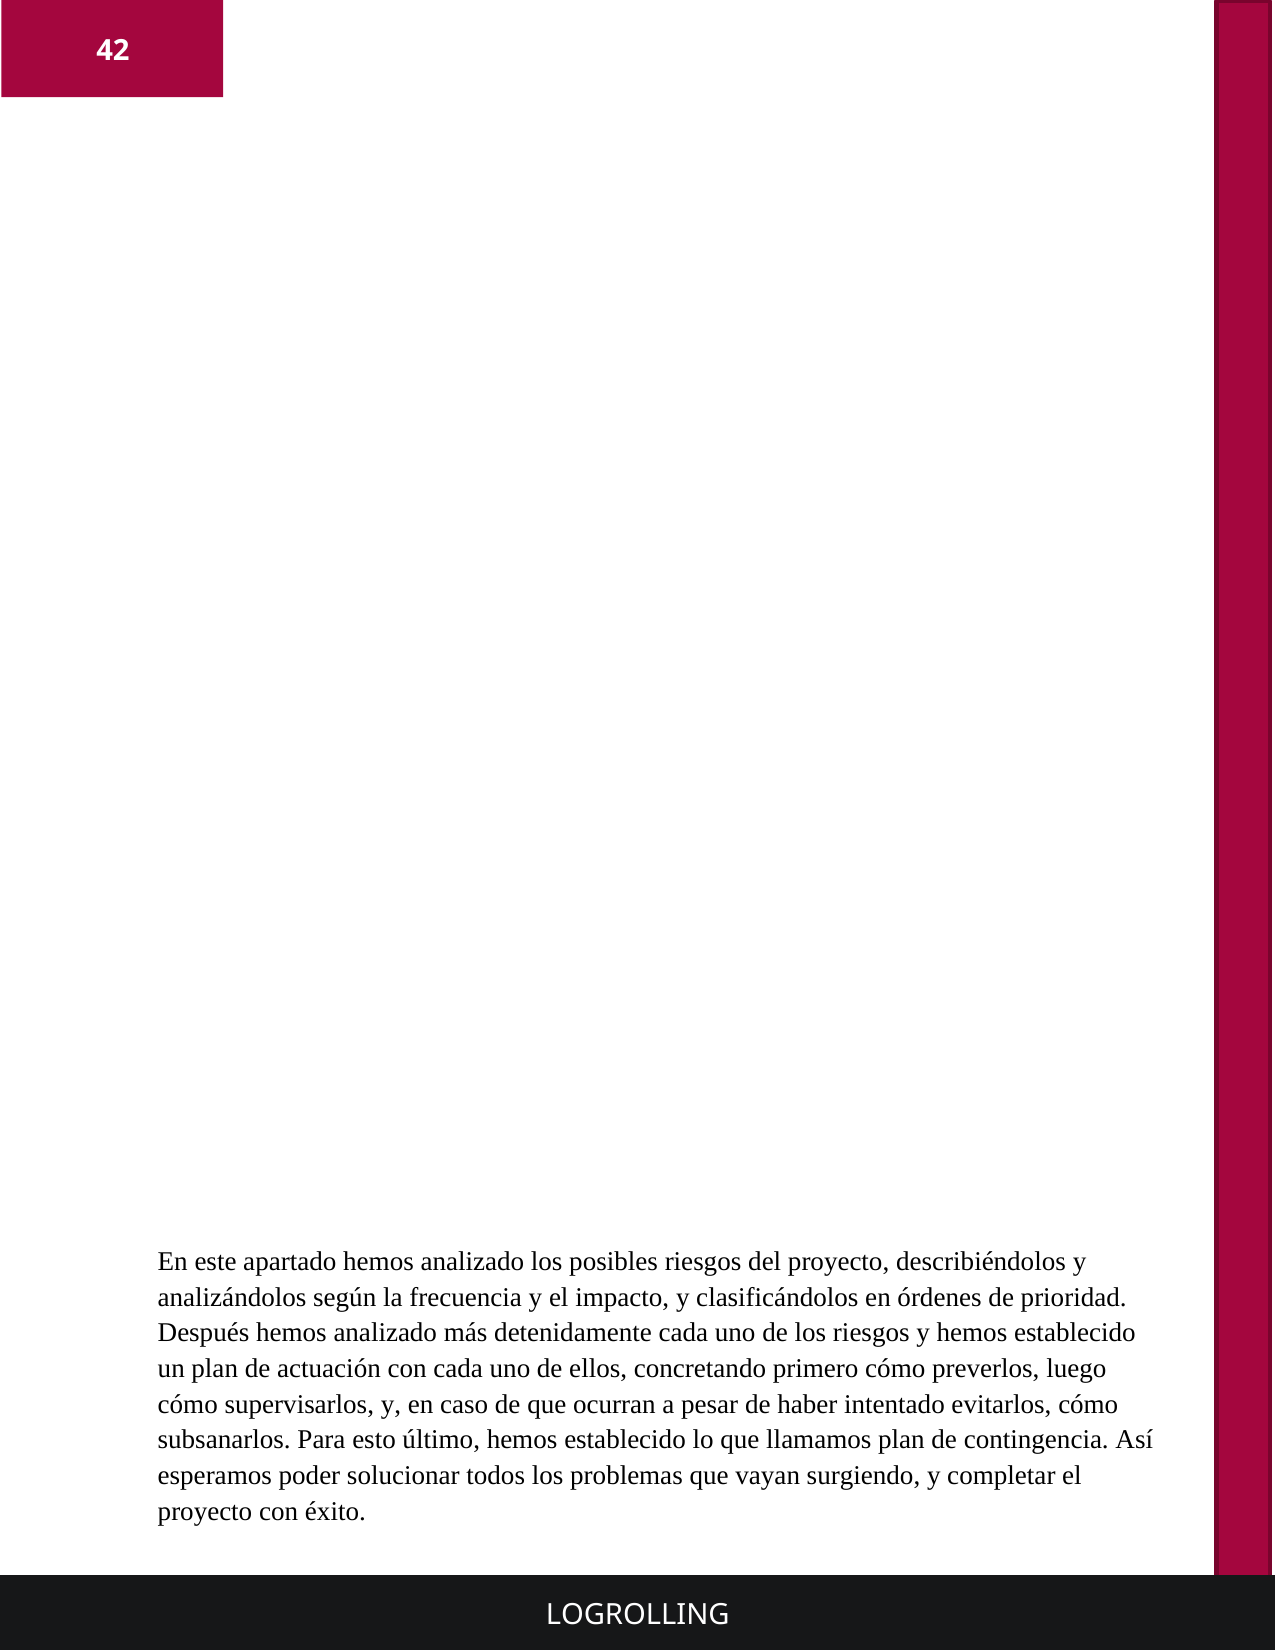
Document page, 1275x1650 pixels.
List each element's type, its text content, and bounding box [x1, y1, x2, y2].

list En este apartado hemos analizado los posibles riesgos del proyecto, describiéndolos y analizándolos según la frecuencia y el impacto, y clasificándolos en órdenes de prioridad. Después hemos analizado más detenidamente cada uno de los riesgos y hemos establecido un plan de actuación con cada uno de ellos, concretando primero cómo preverlos, luego cómo supervisarlos, y, en caso de que ocurran a pesar de haber intentado evitarlos, cómo subsanarlos. Para esto último, hemos establecido lo que llamamos plan de contingencia. Así esperamos poder solucionar todos los problemas que vayan surgiendo, y completar el proyecto con éxito. [157, 1245, 1155, 1526]
